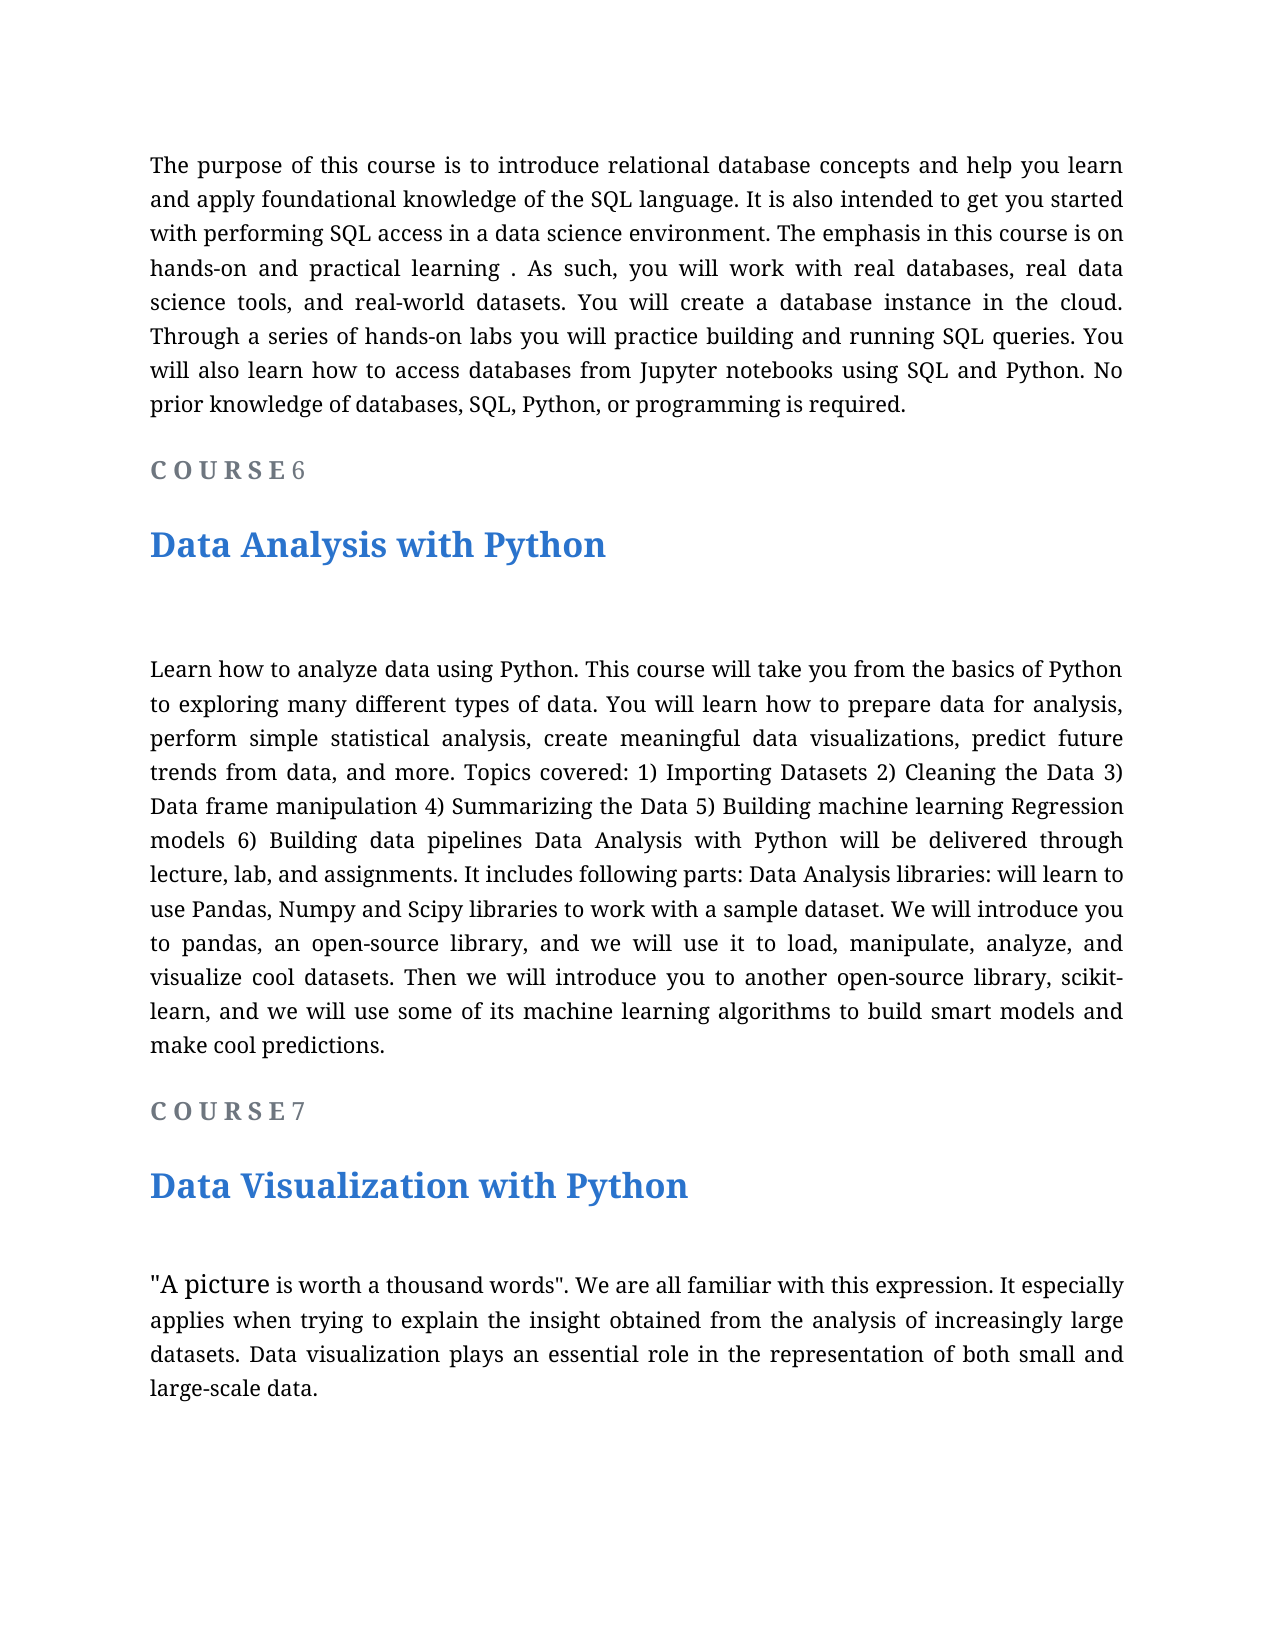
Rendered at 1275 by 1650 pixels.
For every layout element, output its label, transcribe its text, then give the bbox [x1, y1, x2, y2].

text "A picture is worth a thousand words". We are all familiar with this expression. It especially applies when trying to explain the insight obtained from the analysis of increasingly large datasets. Data visualization plays an essential role in the representation of both small and large-scale data. [150, 1266, 1125, 1403]
text The purpose of this course is to introduce relational database concepts and help you learn and apply foundational knowledge of the SQL language. It is also intended to get you started with performing SQL access in a data science environment. The emphasis in this course is on hands-on and practical learning . As such, you will work with real databases, real data science tools, and real-world datasets. You will create a database instance in the cloud. Through a series of hands-on labs you will practice building and running SQL queries. You will also learn how to access databases from Jupyter notebooks using SQL and Python. No prior knowledge of databases, SQL, Python, or programming is required. [150, 150, 1125, 419]
text Learn how to analyze data using Python. This course will take you from the basics of Python to exploring many different types of data. You will learn how to prepare data for analysis, perform simple statistical analysis, create meaningful data visualizations, predict future trends from data, and more. Topics covered: 1) Importing Datasets 2) Cleaning the Data 3) Data frame manipulation 4) Summarizing the Data 5) Building machine learning Regression models 6) Building data pipelines Data Analysis with Python will be delivered through lecture, lab, and assignments. It includes following parts: Data Analysis libraries: will learn to use Pandas, Numpy and Scipy libraries to work with a sample dataset. We will introduce you to pandas, an open-source library, and we will use it to load, manipulate, analyze, and visualize cool datasets. Then we will introduce you to another open-source library, scikit-learn, and we will use some of its machine learning algorithms to build smart models and make cool predictions. [150, 654, 1125, 1060]
text Data Analysis with Python [150, 521, 1125, 568]
text Data Visualization with Python [150, 1162, 1125, 1209]
text COURSE6 [150, 452, 1125, 487]
text COURSE7 [150, 1094, 1125, 1128]
